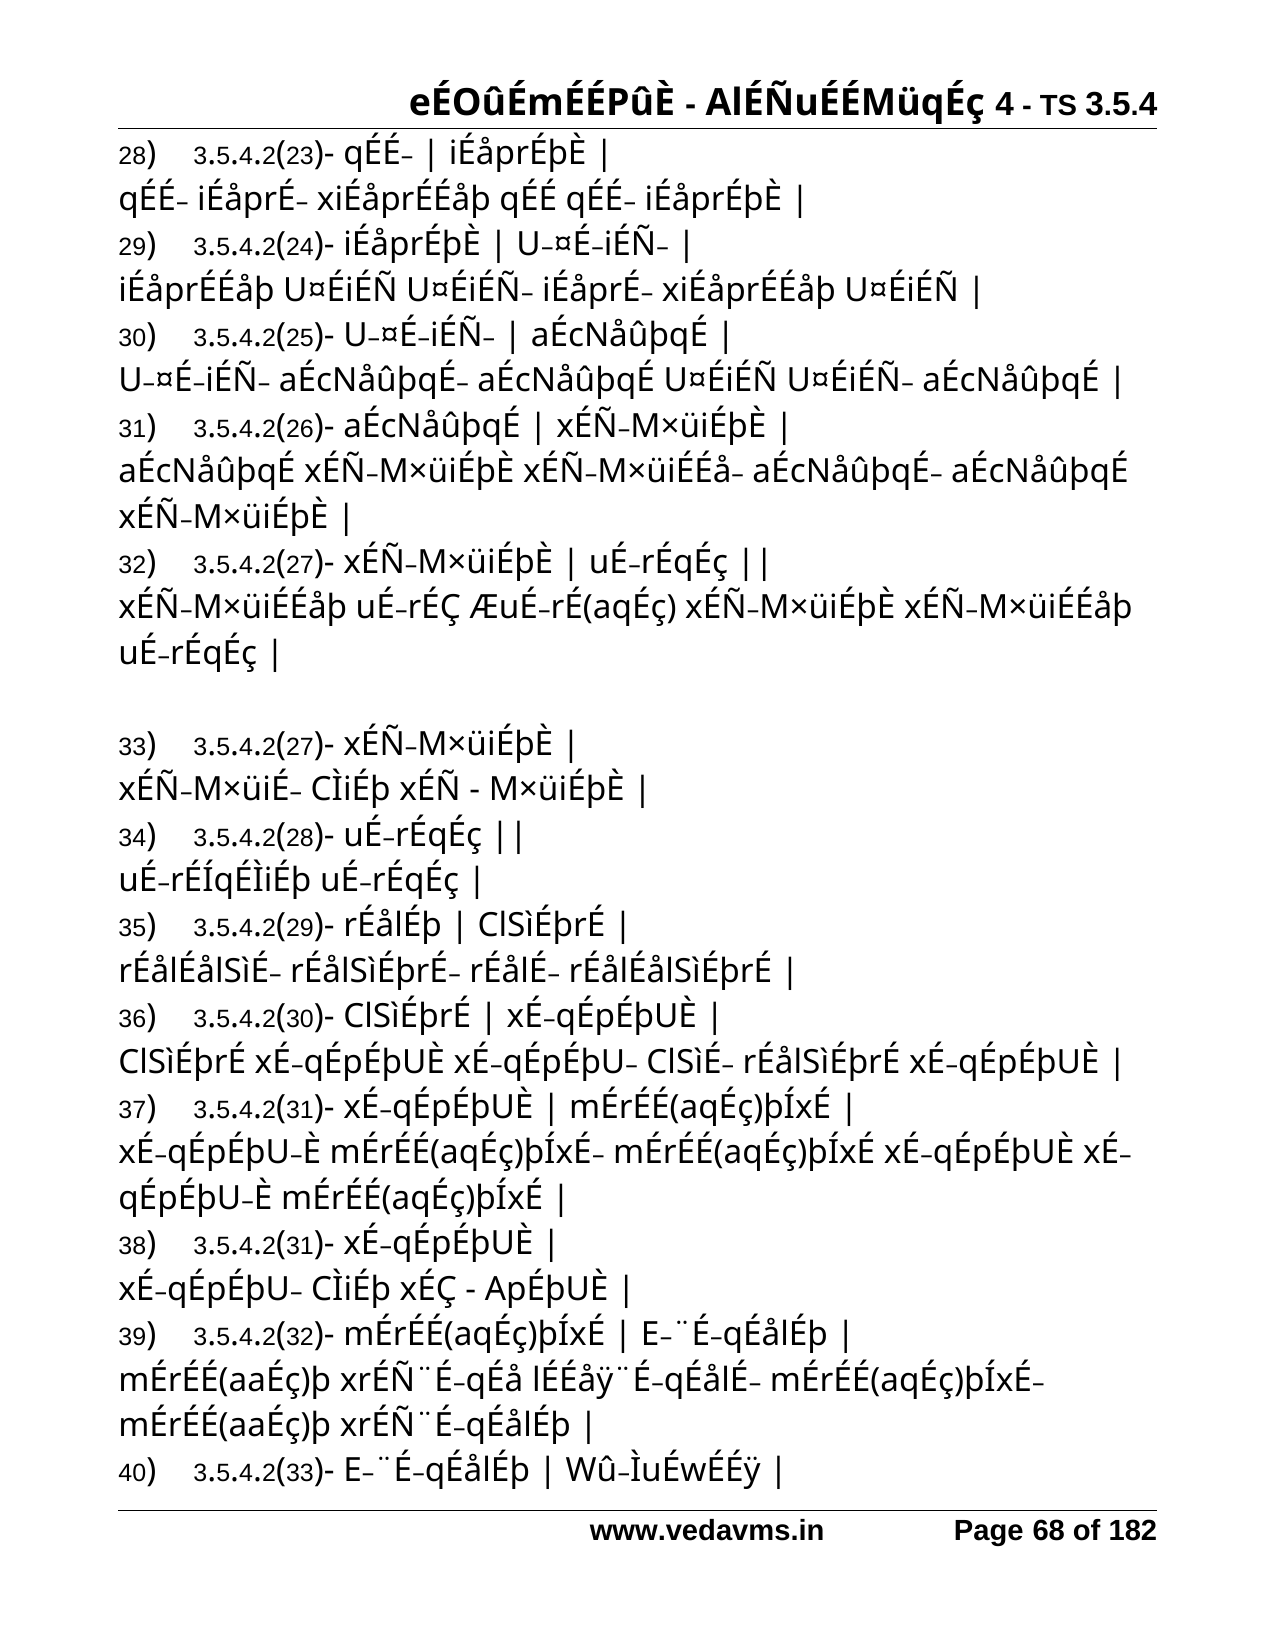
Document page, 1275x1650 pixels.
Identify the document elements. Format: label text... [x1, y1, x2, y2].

text 28) 3.5.4.2(23)- qÉÉ– | iÉåprÉþÈ | [118, 129, 1157, 174]
text 39) 3.5.4.2(32)- mÉrÉÉ(aqÉç)þÍxÉ | E–¨É–qÉålÉþ | [118, 1310, 1157, 1355]
text xÉ–qÉpÉþU–È mÉrÉÉ(aqÉç)þÍxÉ– mÉrÉÉ(aqÉç)þÍxÉ xÉ–qÉpÉþUÈ xÉ–qÉpÉþU–È mÉrÉÉ(aqÉç)þÍxÉ | [118, 1128, 1157, 1219]
text aÉcNåûþqÉ xÉÑ–M×üiÉþÈ xÉÑ–M×üiÉÉå– aÉcNåûþqÉ– aÉcNåûþqÉ xÉÑ–M×üiÉþÈ | [118, 447, 1157, 538]
text 30) 3.5.4.2(25)- U–¤É–iÉÑ– | aÉcNåûþqÉ | [118, 311, 1157, 356]
text 36) 3.5.4.2(30)- ClSìÉþrÉ | xÉ–qÉpÉþUÈ | [118, 992, 1157, 1037]
text 32) 3.5.4.2(27)- xÉÑ–M×üiÉþÈ | uÉ–rÉqÉç || [118, 538, 1157, 583]
text uÉ–rÉÍqÉÌiÉþ uÉ–rÉqÉç | [118, 856, 1157, 901]
text xÉ–qÉpÉþU– CÌiÉþ xÉÇ - ApÉþUÈ | [118, 1264, 1157, 1310]
text xÉÑ–M×üiÉ– CÌiÉþ xÉÑ - M×üiÉþÈ | [118, 765, 1157, 810]
text 38) 3.5.4.2(31)- xÉ–qÉpÉþUÈ | [118, 1219, 1157, 1264]
text ClSìÉþrÉ xÉ–qÉpÉþUÈ xÉ–qÉpÉþU– ClSìÉ– rÉålSìÉþrÉ xÉ–qÉpÉþUÈ | [118, 1037, 1157, 1083]
text 29) 3.5.4.2(24)- iÉåprÉþÈ | U–¤É–iÉÑ– | [118, 220, 1157, 265]
text 40) 3.5.4.2(33)- E–¨É–qÉålÉþ | Wû–ÌuÉwÉÉÿ | [118, 1446, 1157, 1492]
text xÉÑ–M×üiÉÉåþ uÉ–rÉÇ ÆuÉ–rÉ(aqÉç) xÉÑ–M×üiÉþÈ xÉÑ–M×üiÉÉåþ uÉ–rÉqÉç | [118, 583, 1157, 674]
text 34) 3.5.4.2(28)- uÉ–rÉqÉç || [118, 810, 1157, 856]
text 33) 3.5.4.2(27)- xÉÑ–M×üiÉþÈ | [118, 719, 1157, 765]
text rÉålÉålSìÉ– rÉålSìÉþrÉ– rÉålÉ– rÉålÉålSìÉþrÉ | [118, 947, 1157, 992]
text U–¤É–iÉÑ– aÉcNåûþqÉ– aÉcNåûþqÉ U¤ÉiÉÑ U¤ÉiÉÑ– aÉcNåûþqÉ | [118, 356, 1157, 402]
text 35) 3.5.4.2(29)- rÉålÉþ | ClSìÉþrÉ | [118, 901, 1157, 947]
text iÉåprÉÉåþ U¤ÉiÉÑ U¤ÉiÉÑ– iÉåprÉ– xiÉåprÉÉåþ U¤ÉiÉÑ | [118, 265, 1157, 311]
text 31) 3.5.4.2(26)- aÉcNåûþqÉ | xÉÑ–M×üiÉþÈ | [118, 402, 1157, 447]
text qÉÉ– iÉåprÉ– xiÉåprÉÉåþ qÉÉ qÉÉ– iÉåprÉþÈ | [118, 174, 1157, 220]
text 37) 3.5.4.2(31)- xÉ–qÉpÉþUÈ | mÉrÉÉ(aqÉç)þÍxÉ | [118, 1083, 1157, 1128]
text mÉrÉÉ(aaÉç)þ xrÉÑ¨É–qÉå lÉÉåÿ¨É–qÉålÉ– mÉrÉÉ(aqÉç)þÍxÉ– mÉrÉÉ(aaÉç)þ xrÉÑ¨É–qÉålÉþ | [118, 1355, 1157, 1446]
